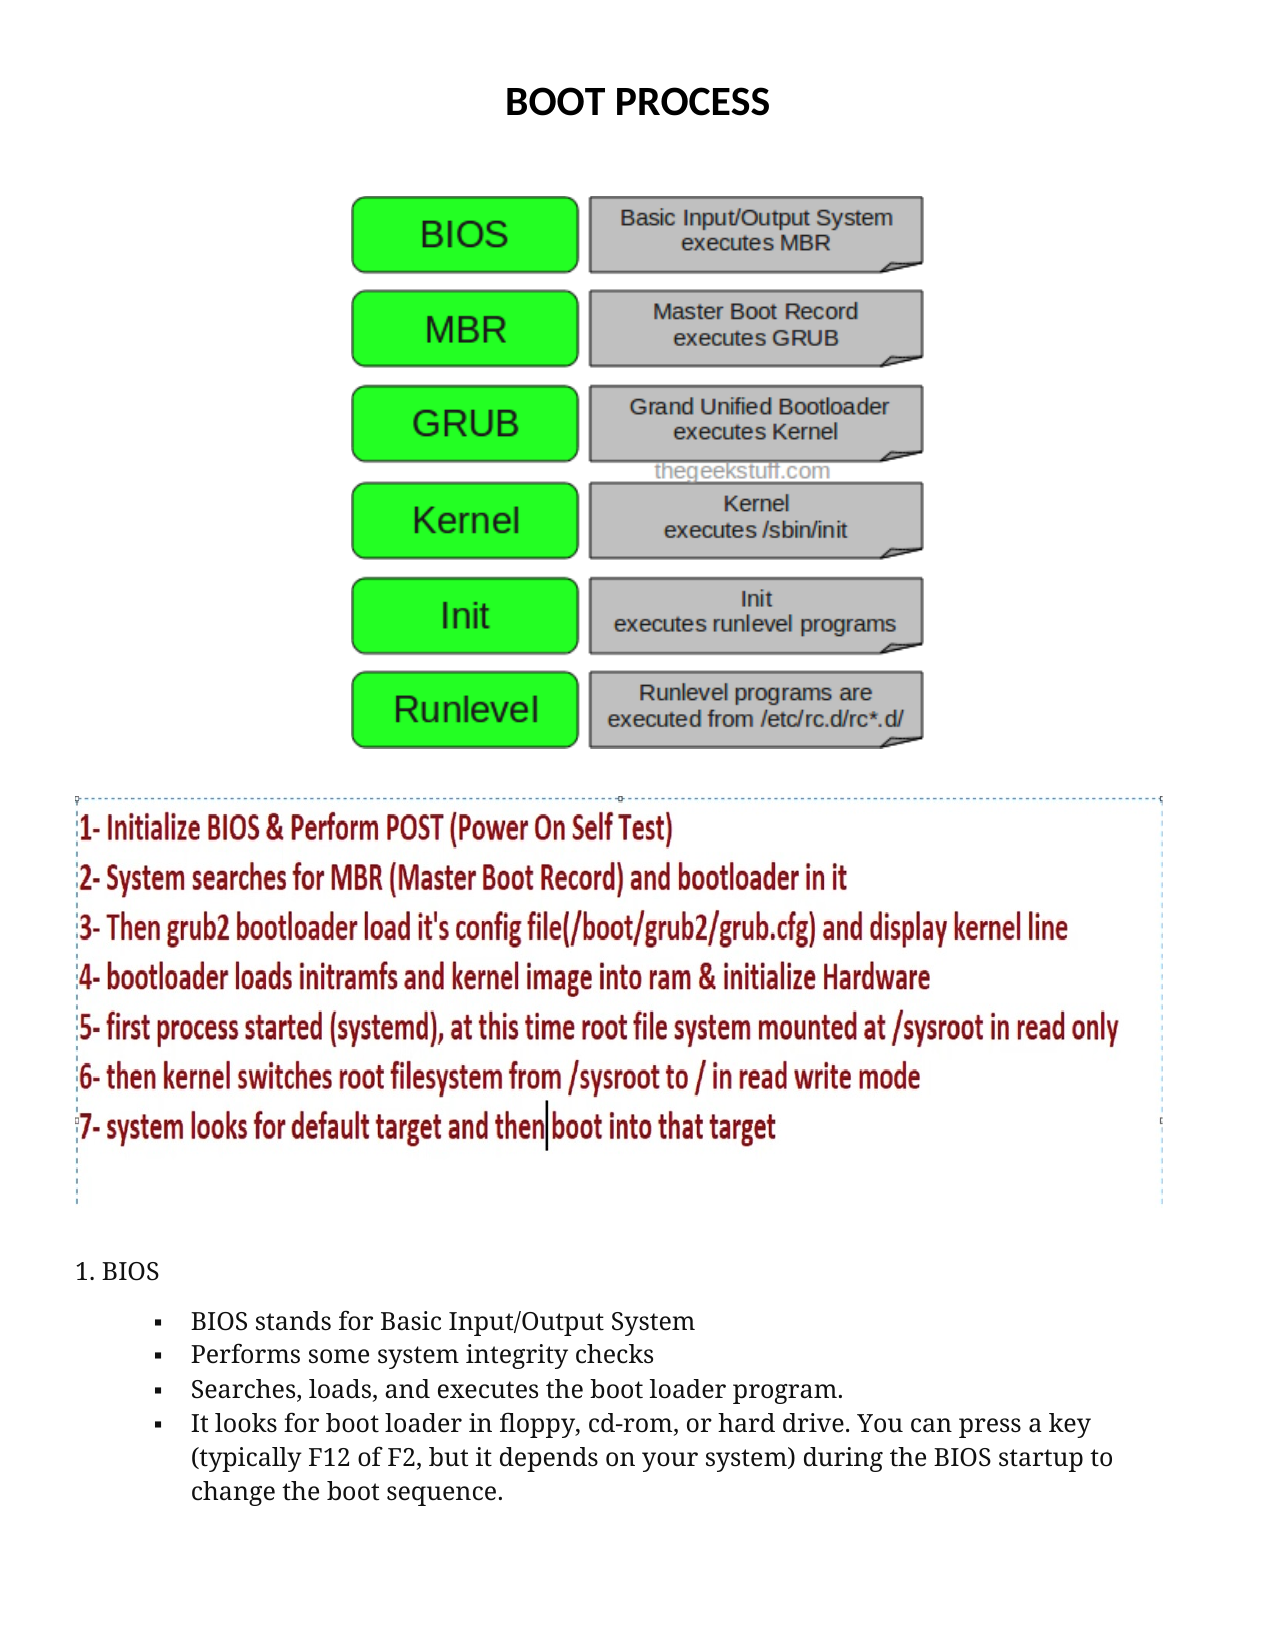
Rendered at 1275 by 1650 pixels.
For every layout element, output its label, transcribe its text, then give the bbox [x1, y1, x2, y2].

list BIOS stands for Basic Input/Output System [153, 1303, 1200, 1337]
picture [75, 796, 1163, 1208]
list Searches, loads, and executes the boot loader program. [153, 1371, 1200, 1405]
list It looks for boot loader in floppy, cd-rom, or hard drive. You can press a key (typically F12 of F2, but it depends on your system) during the BIOS startup to change the boot sequence. [153, 1405, 1200, 1507]
picture [351, 196, 924, 749]
text BOOT PROCESS [75, 75, 1200, 126]
list Performs some system integrity checks [153, 1337, 1200, 1371]
text 1. BIOS [75, 1254, 1200, 1288]
